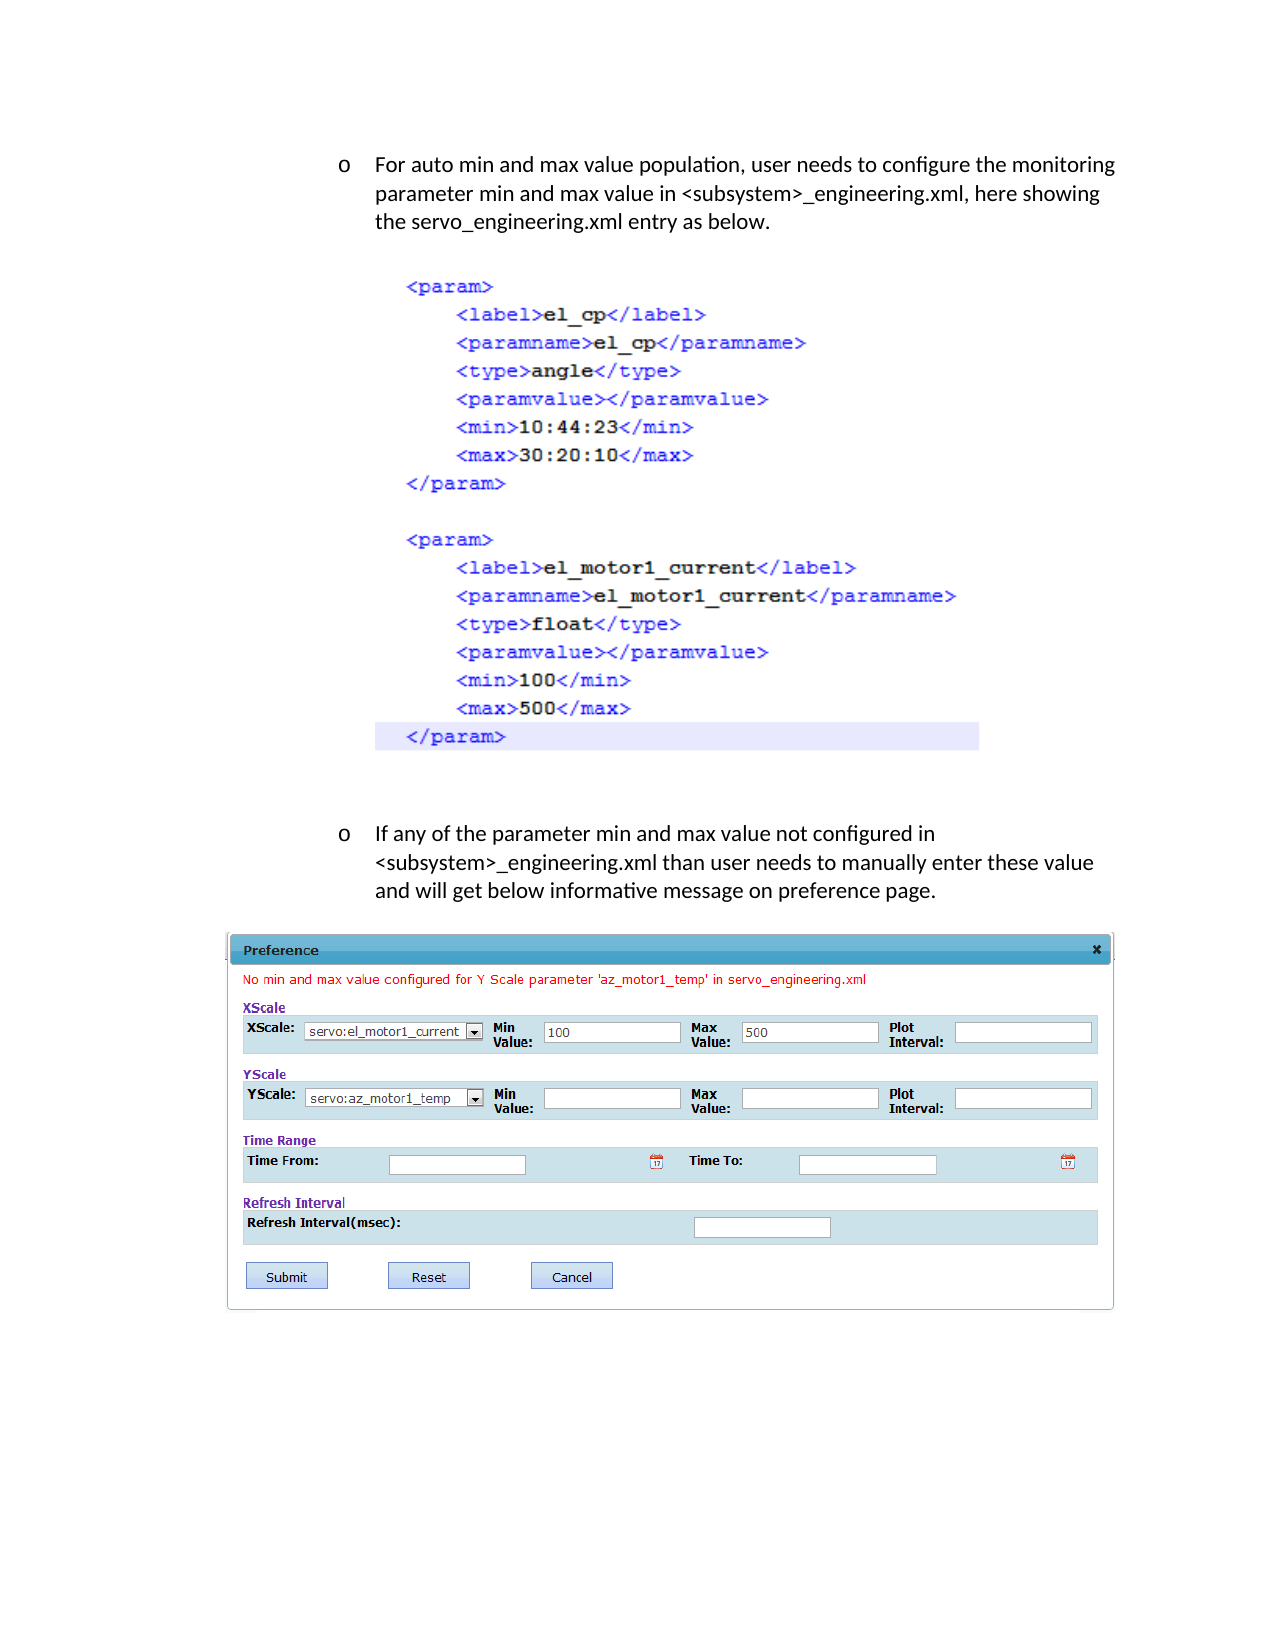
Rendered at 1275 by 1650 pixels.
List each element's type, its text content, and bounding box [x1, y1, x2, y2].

list If any of the parameter min and max value not configured in <subsystem>_engineering.xml than user needs to manually enter these value and will get below informative message on preference page. [337, 819, 1125, 904]
picture [375, 263, 980, 763]
list For auto min and max value population, user needs to configure the monitoring parameter min and max value in <subsystem>_engineering.xml, here showing the servo_engineering.xml entry as below. [337, 150, 1125, 235]
picture [225, 932, 1115, 1313]
